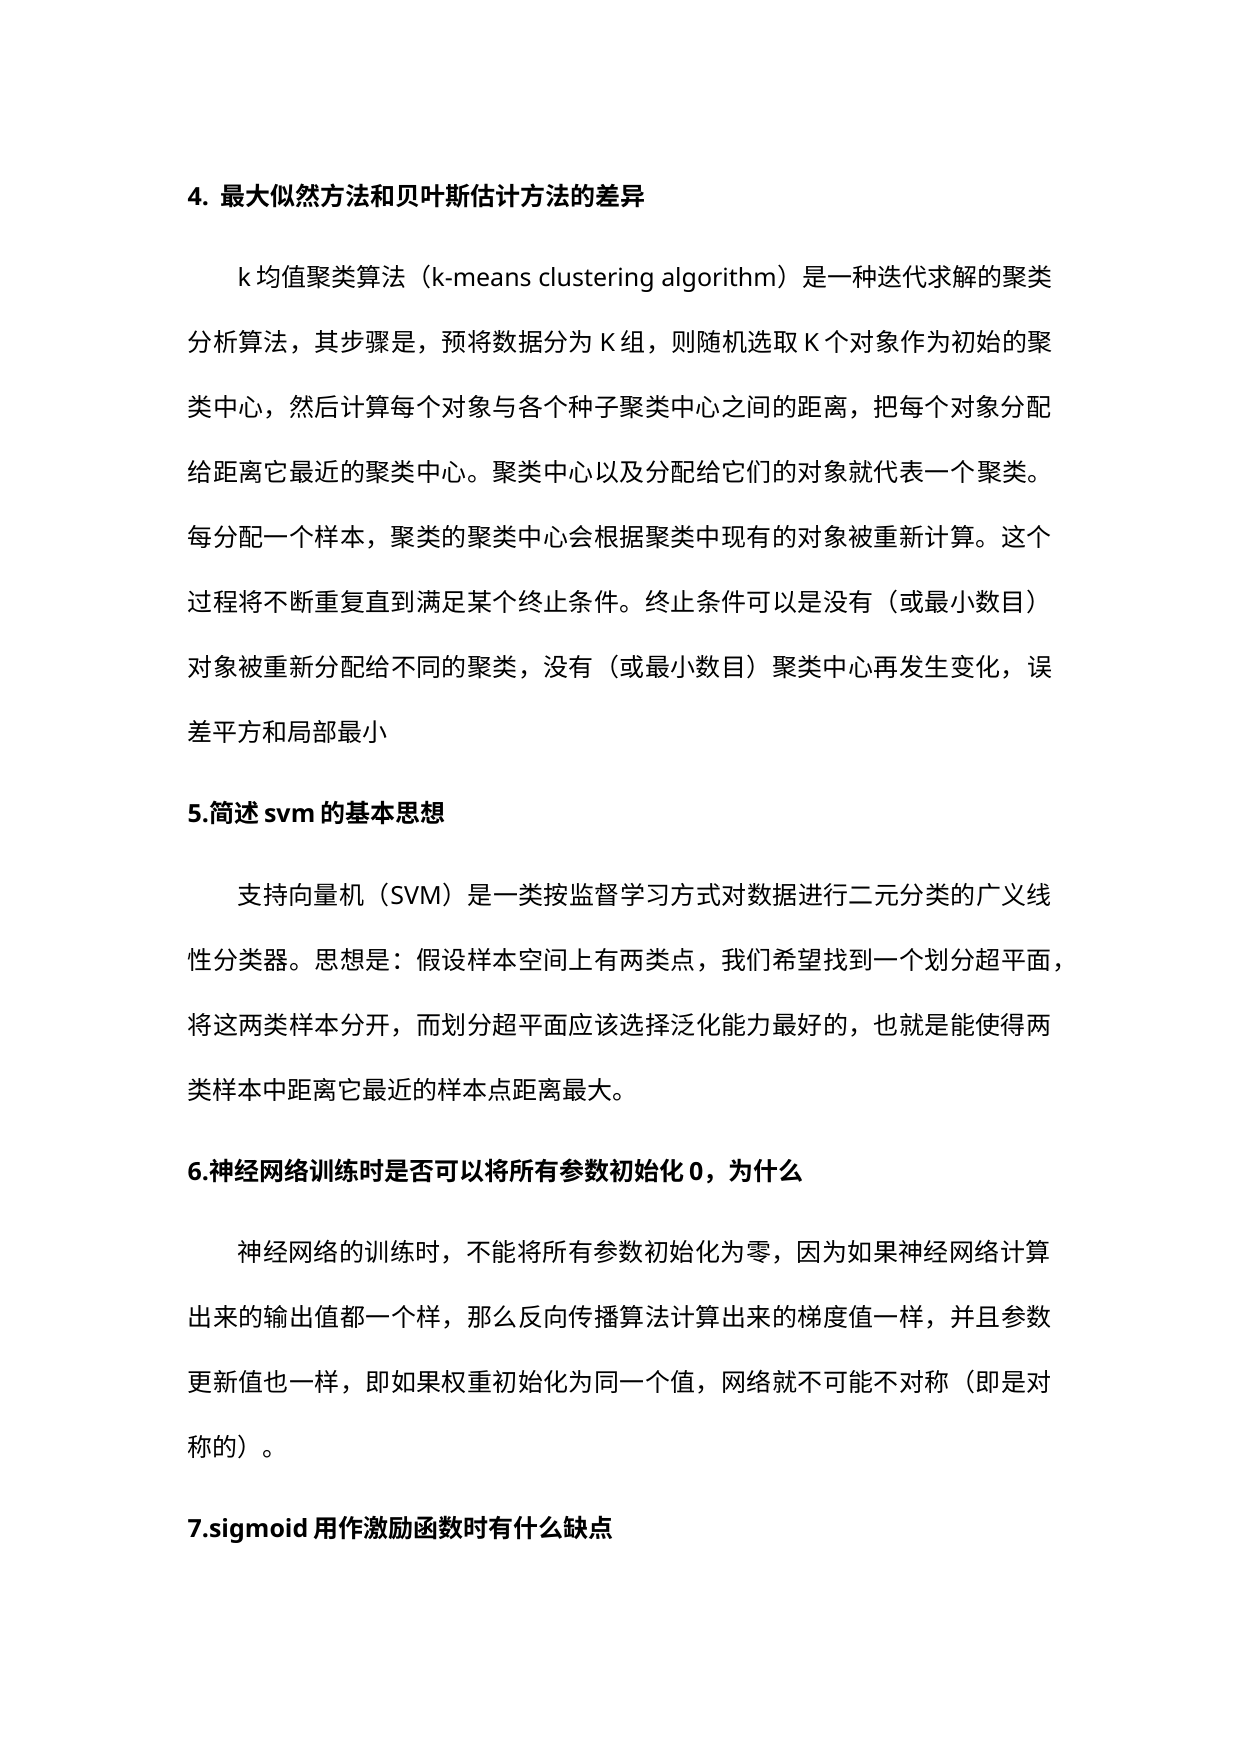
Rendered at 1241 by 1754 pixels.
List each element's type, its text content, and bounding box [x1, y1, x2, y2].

text k均值聚类算法（k-means clustering algorithm）是一种迭代求解的聚类分析算法，其步骤是，预将数据分为K组，则随机选取K个对象作为初始的聚类中心，然后计算每个对象与各个种子聚类中心之间的距离，把每个对象分配给距离它最近的聚类中心。聚类中心以及分配给它们的对象就代表一个聚类。每分配一个样本，聚类的聚类中心会根据聚类中现有的对象被重新计算。这个过程将不断重复直到满足某个终止条件。终止条件可以是没有（或最小数目）对象被重新分配给不同的聚类，没有（或最小数目）聚类中心再发生变化，误差平方和局部最小 [187, 243, 1053, 763]
text 支持向量机（SVM）是一类按监督学习方式对数据进行二元分类的广义线性分类器。思想是：假设样本空间上有两类点，我们希望找到一个划分超平面，将这两类样本分开，而划分超平面应该选择泛化能力最好的，也就是能使得两类样本中距离它最近的样本点距离最大。 [187, 861, 1053, 1121]
text 神经网络的训练时，不能将所有参数初始化为零，因为如果神经网络计算出来的输出值都一个样，那么反向传播算法计算出来的梯度值一样，并且参数更新值也一样，即如果权重初始化为同一个值，网络就不可能不对称（即是对称的）。 [187, 1218, 1053, 1478]
text 6.神经网络训练时是否可以将所有参数初始化0，为什么 [187, 1137, 1053, 1202]
list 最大似然方法和贝叶斯估计方法的差异 [187, 162, 1053, 227]
text 5.简述svm的基本思想 [187, 779, 1053, 844]
text 7.sigmoid用作激励函数时有什么缺点 [187, 1494, 1053, 1559]
